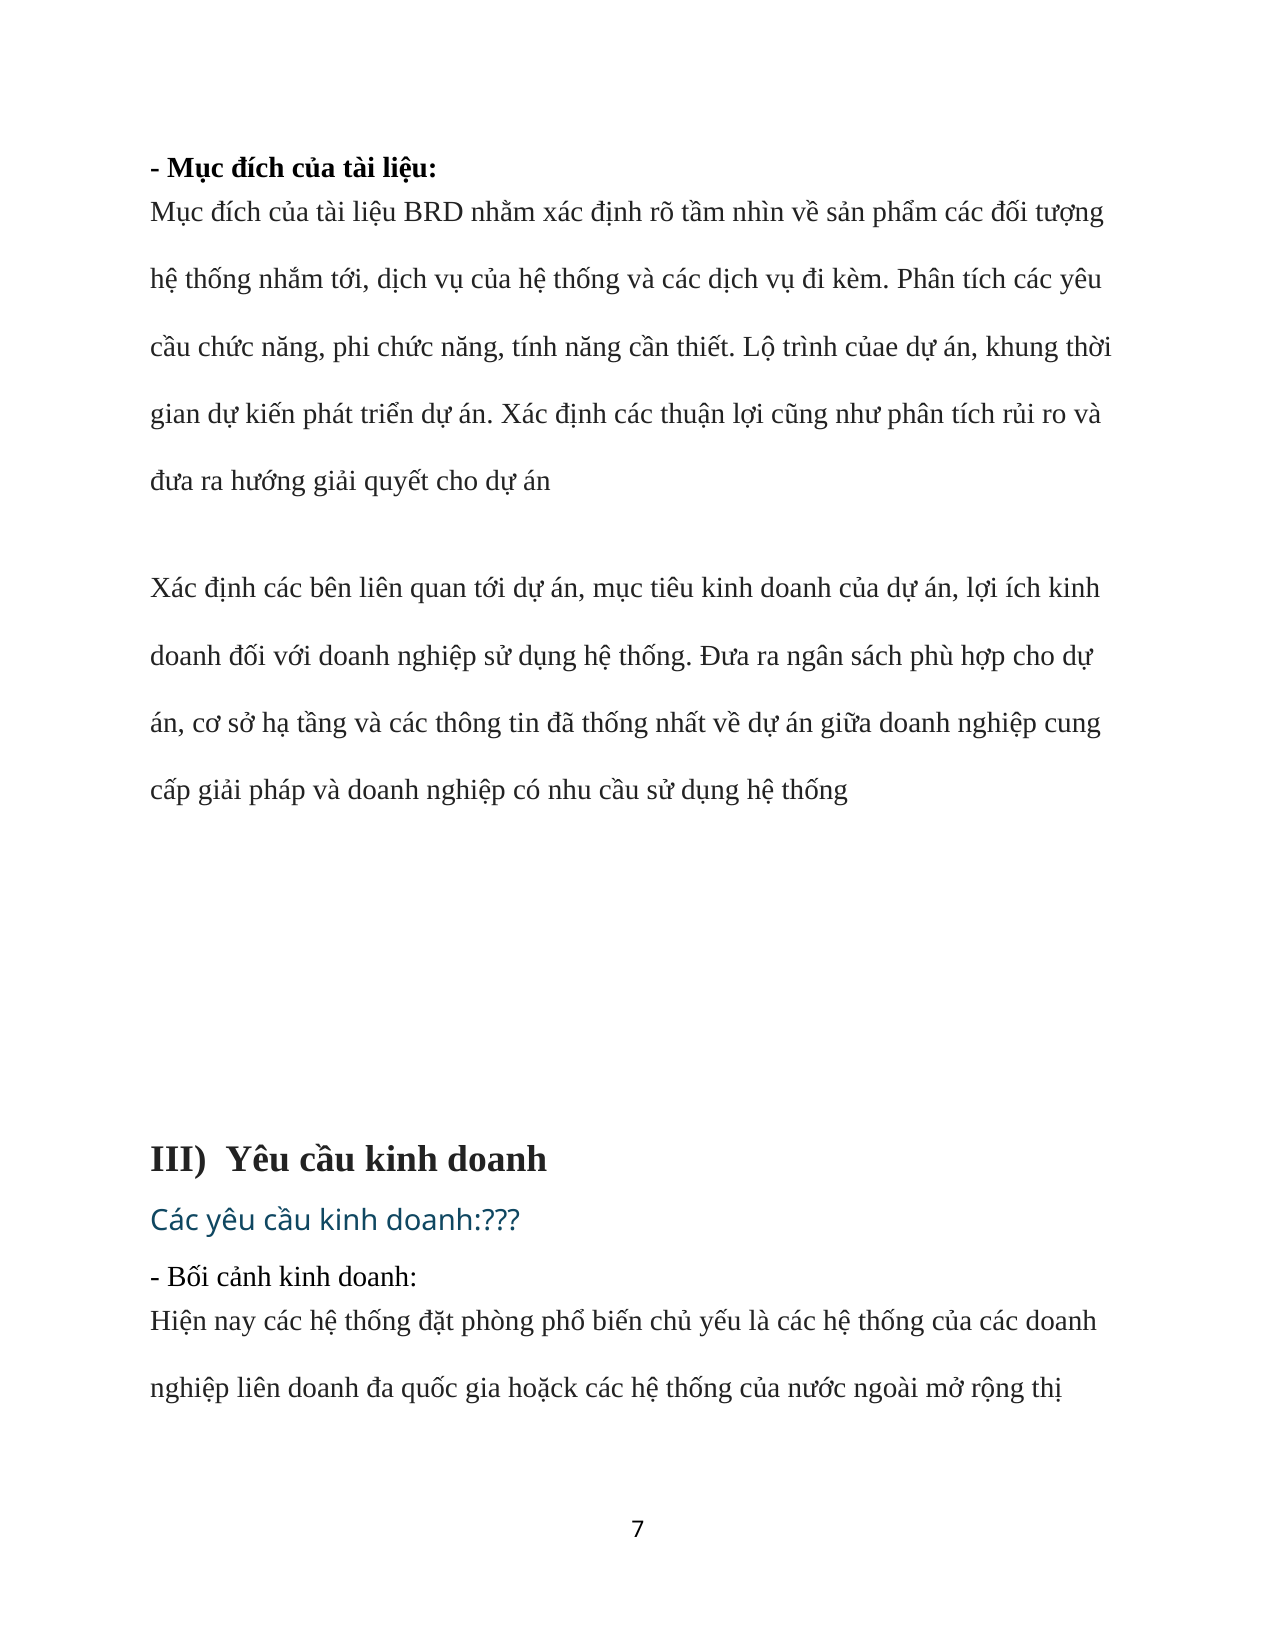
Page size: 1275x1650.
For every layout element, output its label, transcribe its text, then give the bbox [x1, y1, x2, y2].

subtitle Các yêu cầu kinh doanh:??? [150, 1199, 1125, 1239]
text Xác định các bên liên quan tới dự án, mục tiêu kinh doanh của dự án, lợi ích kinh doanh đối với doanh nghiệp sử dụng hệ thống. Đưa ra ngân sách phù hợp cho dự án, cơ sở hạ tầng và các thông tin đã thống nhất về dự án giữa doanh nghiệp cung cấp giải pháp và doanh nghiệp có nhu cầu sử dụng hệ thống [150, 571, 1125, 805]
text Mục đích của tài liệu BRD nhằm xác định rõ tầm nhìn về sản phẩm các đối tượng hệ thống nhắm tới, dịch vụ của hệ thống và các dịch vụ đi kèm. Phân tích các yêu cầu chức năng, phi chức năng, tính năng cần thiết. Lộ trình củae dự án, khung thời gian dự kiến phát triển dự án. Xác định các thuận lợi cũng như phân tích rủi ro và đưa ra hướng giải quyết cho dự án [150, 194, 1125, 496]
subtitle - Mục đích của tài liệu: [150, 150, 1125, 183]
subtitle III) Yêu cầu kinh doanh [150, 1136, 1125, 1179]
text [150, 1303, 1125, 1404]
subtitle - Bối cảnh kinh doanh: [150, 1259, 1125, 1292]
